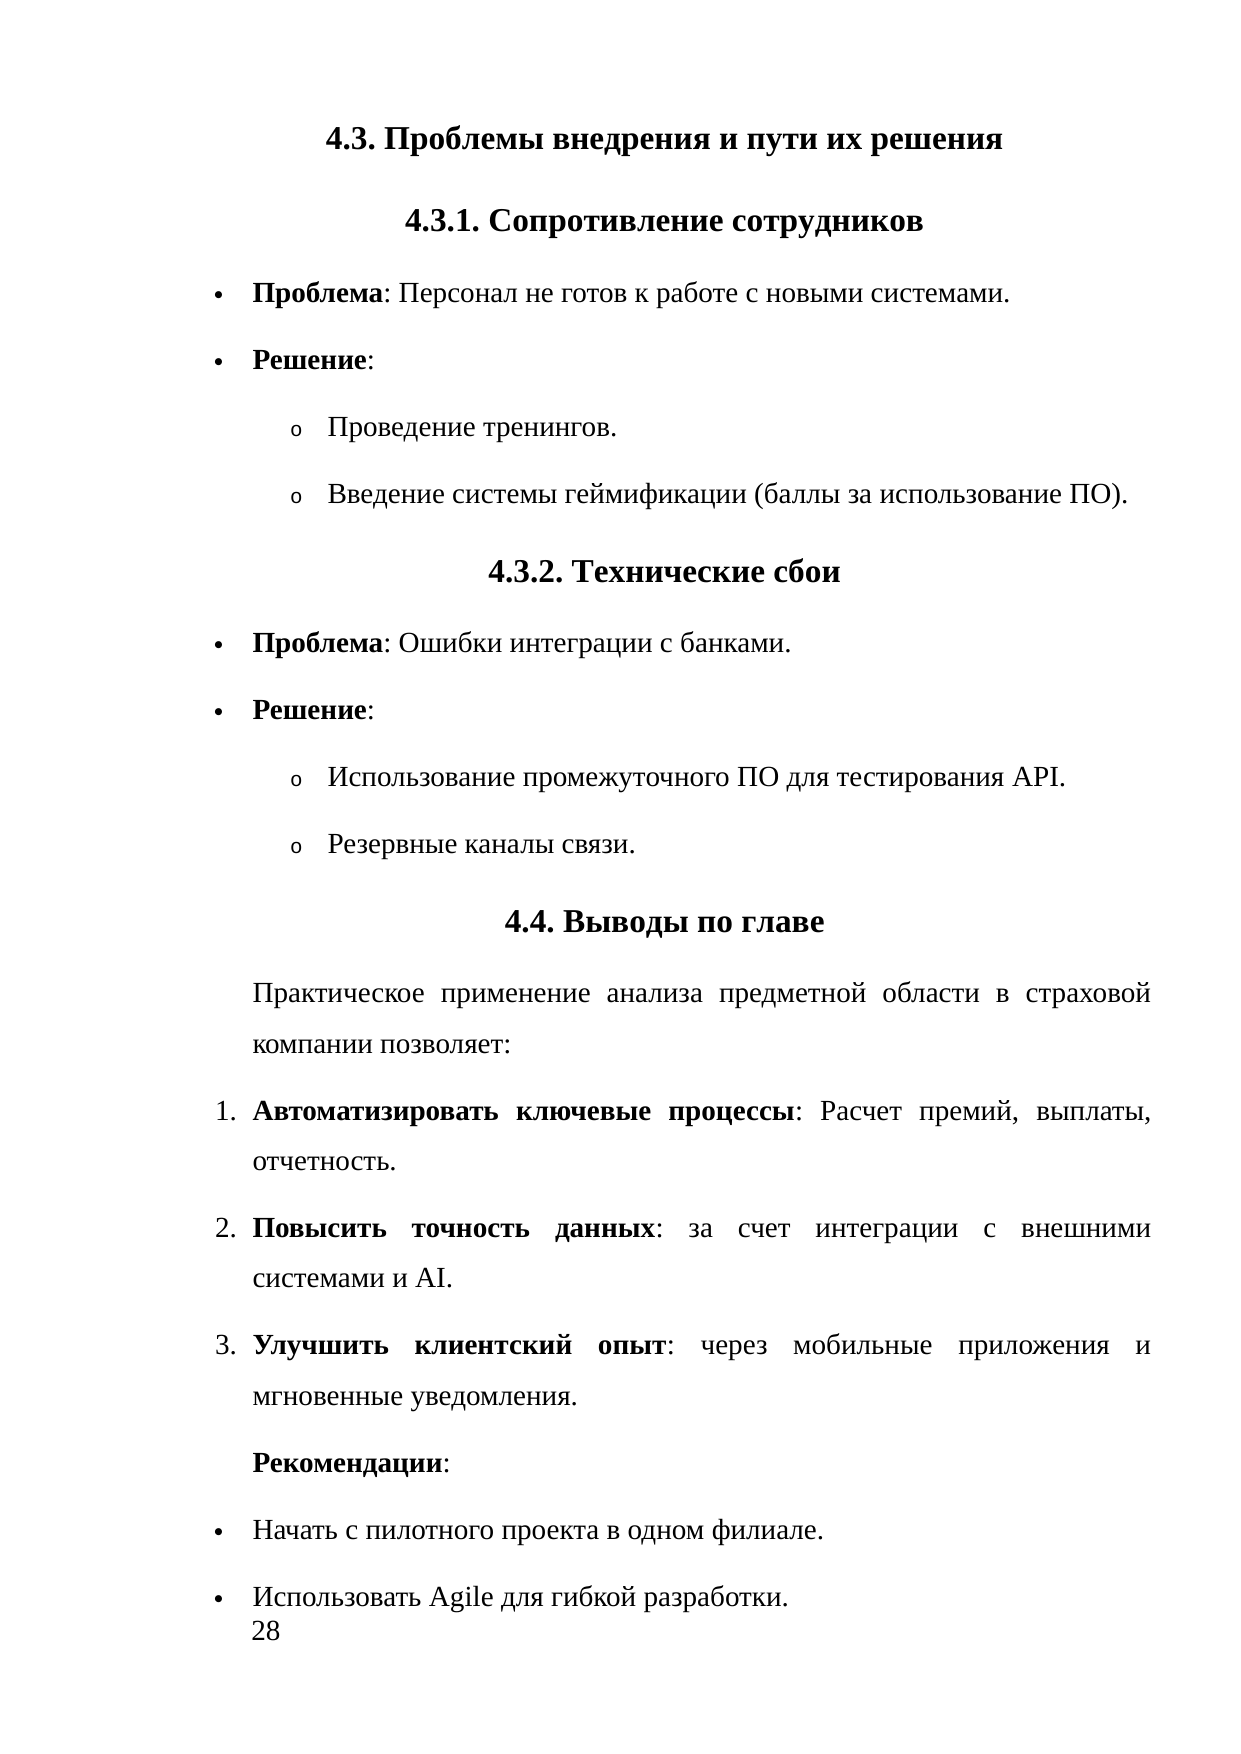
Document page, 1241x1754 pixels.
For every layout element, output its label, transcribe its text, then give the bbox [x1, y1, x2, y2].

list Введение системы геймификации (баллы за использование ПО). [290, 476, 1152, 509]
subtitle 4.4. Выводы по главе [177, 901, 1152, 940]
list Повысить точность данных: за счет интеграции с внешними системами и AI. [215, 1210, 1152, 1294]
list Решение: [215, 342, 1152, 375]
list Автоматизировать ключевые процессы: Расчет премий, выплаты, отчетность. [215, 1093, 1152, 1177]
list Решение: [215, 692, 1152, 726]
list Проведение тренингов. [290, 409, 1152, 442]
list Проблема: Персонал не готов к работе с новыми системами. [215, 275, 1152, 308]
list Начать с пилотного проекта в одном филиале. [215, 1512, 1152, 1545]
text Практическое применение анализа предметной области в страховой компании позволяет: [252, 976, 1152, 1059]
list Улучшить клиентский опыт: через мобильные приложения и мгновенные уведомления. [215, 1327, 1152, 1411]
subtitle 4.3.1. Сопротивление сотрудников [177, 201, 1152, 239]
text Рекомендации: [252, 1445, 1152, 1478]
subtitle 4.3. Проблемы внедрения и пути их решения [177, 118, 1152, 156]
list Использовать Agile для гибкой разработки. [215, 1579, 1152, 1612]
list Резервные каналы связи. [290, 826, 1152, 860]
list Использование промежуточного ПО для тестирования API. [290, 759, 1152, 793]
list Проблема: Ошибки интеграции с банками. [215, 625, 1152, 659]
subtitle 4.3.2. Технические сбои [177, 551, 1152, 589]
